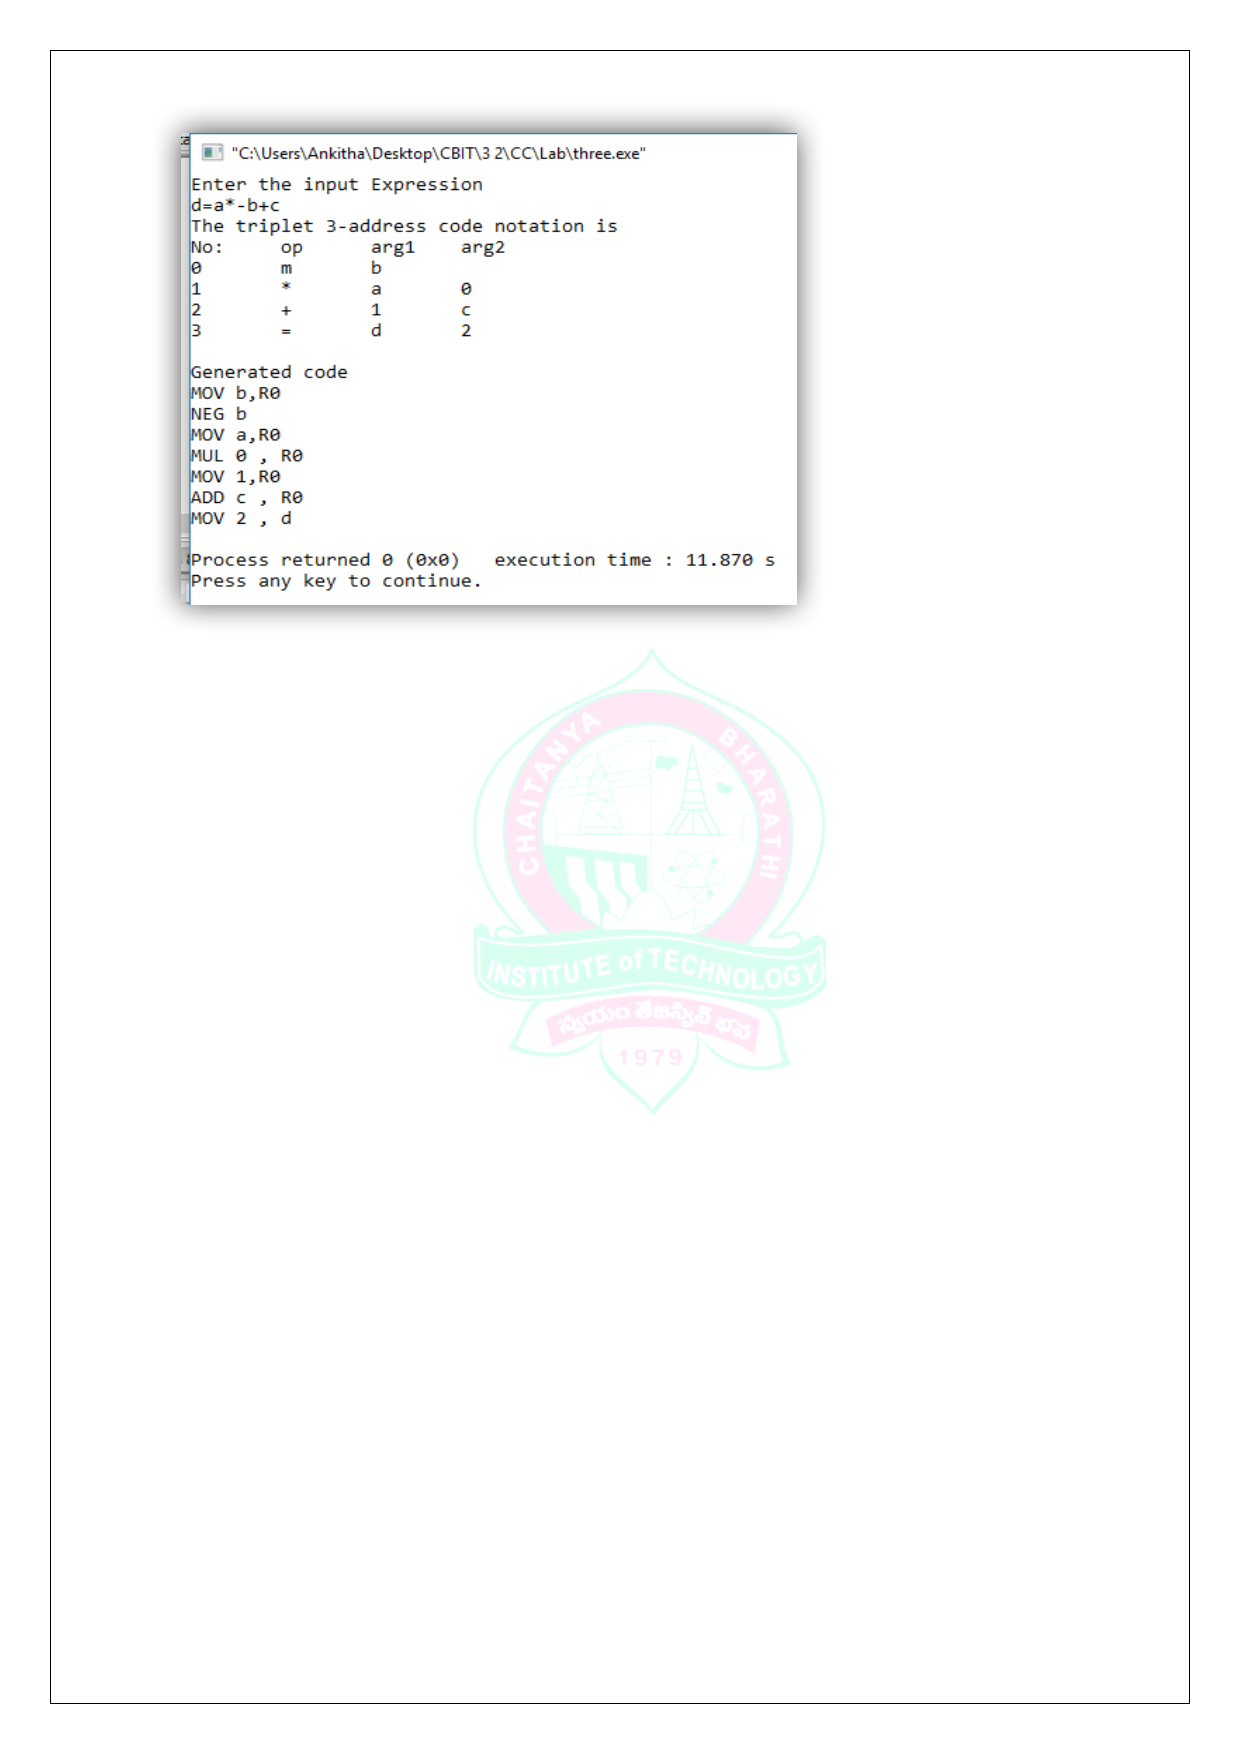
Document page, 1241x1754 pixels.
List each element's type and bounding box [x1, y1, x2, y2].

picture [181, 133, 797, 605]
